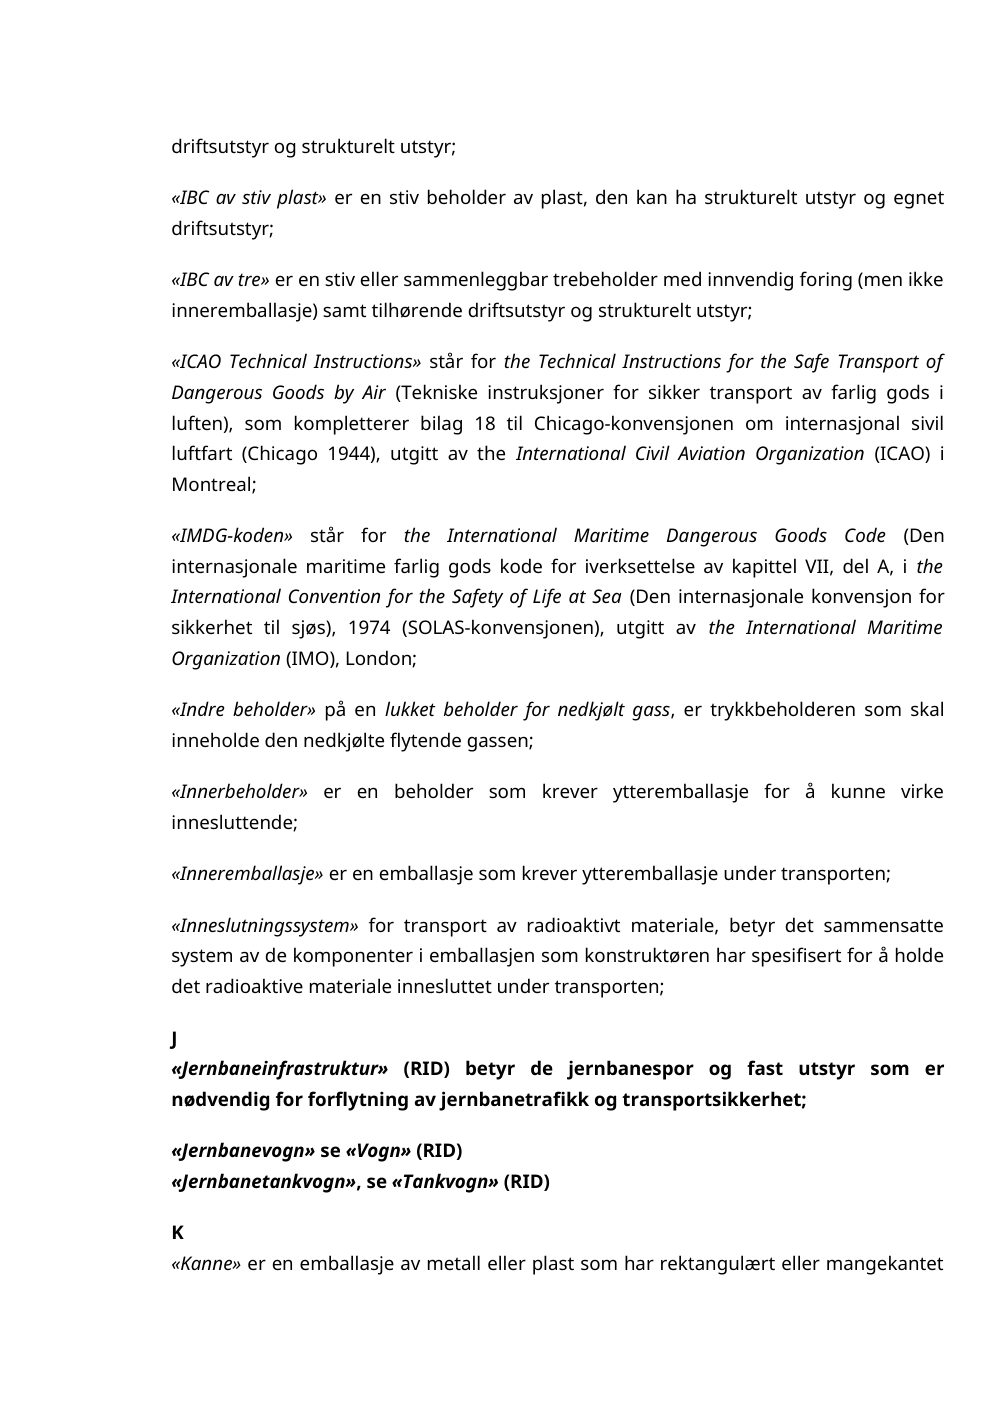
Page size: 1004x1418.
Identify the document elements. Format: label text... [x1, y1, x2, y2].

text «IMDG-koden» står for the International Maritime Dangerous Goods Code (Den internasjonale maritime farlig gods kode for iverksettelse av kapittel VII, del A, i the International Convention for the Safety of Life at Sea (Den internasjonale konvensjon for sikkerhet til sjøs), 1974 (SOLAS-konvensjonen), utgitt av the International Maritime Organization (IMO), London; [171, 522, 945, 671]
text «Jernbaneinfrastruktur» (RID) betyr de jernbanespor og fast utstyr som er nødvendig for forflytning av jernbanetrafikk og transportsikkerhet; [171, 1055, 945, 1112]
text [171, 133, 945, 158]
text «Indre beholder» på en lukket beholder for nedkjølt gass, er trykkbeholderen som skal inneholde den nedkjølte flytende gassen; [171, 696, 945, 753]
text «IBC av tre» er en stiv eller sammenleggbar trebeholder med innvendig foring (men ikke inneremballasje) samt tilhørende driftsutstyr og strukturelt utstyr; [171, 266, 945, 323]
text «ICAO Technical Instructions» står for the Technical Instructions for the Safe Transport of Dangerous Goods by Air (Tekniske instruksjoner for sikker transport av farlig gods i luften), som kompletterer bilag 18 til Chicago-konvensjonen om internasjonal sivil luftfart (Chicago 1944), utgitt av the International Civil Aviation Organization (ICAO) i Montreal; [171, 348, 945, 497]
text K [171, 1219, 945, 1245]
text J [171, 1025, 945, 1050]
text «IBC av stiv plast» er en stiv beholder av plast, den kan ha strukturelt utstyr og egnet driftsutstyr; [171, 184, 945, 241]
text «Inneslutningssystem» for transport av radioaktivt materiale, betyr det sammensatte system av de komponenter i emballasjen som konstruktøren har spesifisert for å holde det radioaktive materiale innesluttet under transporten; [171, 912, 945, 999]
text «Innerbeholder» er en beholder som krever ytteremballasje for å kunne virke innesluttende; [171, 778, 945, 835]
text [171, 1250, 945, 1276]
text «Jernbanetankvogn», se «Tankvogn» (RID) [171, 1168, 945, 1194]
text «Inneremballasje» er en emballasje som krever ytteremballasje under transporten; [171, 861, 945, 886]
text «Jernbanevogn» se «Vogn» (RID) [171, 1137, 945, 1163]
